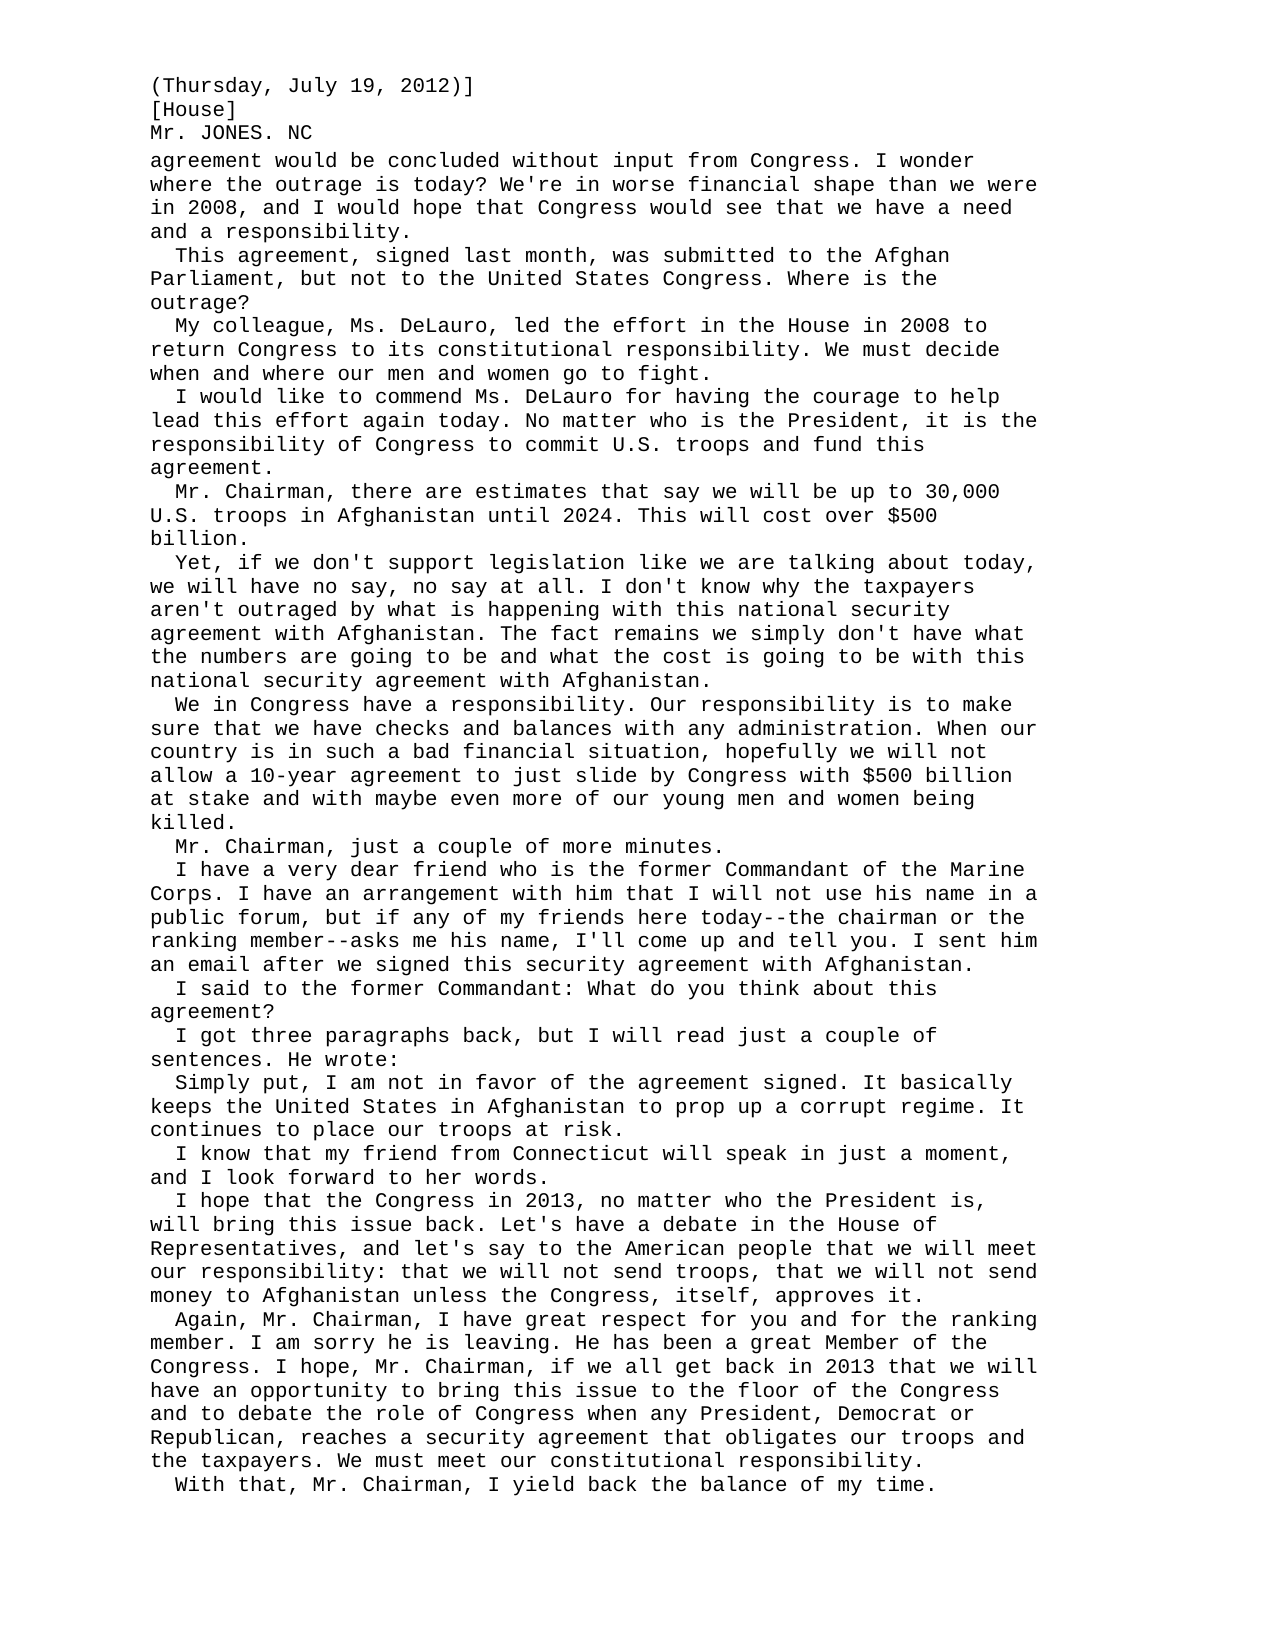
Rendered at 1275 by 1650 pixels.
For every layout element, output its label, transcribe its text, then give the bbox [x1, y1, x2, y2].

text Representatives, and let's say to the American people that we will meet [150, 1238, 1125, 1261]
text We in Congress have a responsibility. Our responsibility is to make [150, 694, 1125, 717]
text member. I am sorry he is leaving. He has been a great Member of the [150, 1332, 1125, 1356]
text money to Afghanistan unless the Congress, itself, approves it. [150, 1285, 1125, 1309]
text when and where our men and women go to fight. [150, 363, 1125, 386]
text agreement. [150, 457, 1125, 481]
text allow a 10-year agreement to just slide by Congress with $500 billion [150, 765, 1125, 788]
text billion. [150, 528, 1125, 552]
text I know that my friend from Connecticut will speak in just a moment, [150, 1143, 1125, 1167]
text where the outrage is today? We're in worse financial shape than we were [150, 174, 1125, 197]
text country is in such a bad financial situation, hopefully we will not [150, 741, 1125, 765]
text With that, Mr. Chairman, I yield back the balance of my time. [150, 1474, 1125, 1498]
text our responsibility: that we will not send troops, that we will not send [150, 1261, 1125, 1285]
text aren't outraged by what is happening with this national security [150, 599, 1125, 623]
text keeps the United States in Afghanistan to prop up a corrupt regime. It [150, 1096, 1125, 1119]
text Simply put, I am not in favor of the agreement signed. It basically [150, 1072, 1125, 1096]
text I have a very dear friend who is the former Commandant of the Marine [150, 859, 1125, 883]
text an email after we signed this security agreement with Afghanistan. [150, 954, 1125, 978]
text will bring this issue back. Let's have a debate in the House of [150, 1214, 1125, 1238]
text Yet, if we don't support legislation like we are talking about today, [150, 552, 1125, 576]
text we will have no say, no say at all. I don't know why the taxpayers [150, 576, 1125, 599]
text national security agreement with Afghanistan. [150, 670, 1125, 694]
text public forum, but if any of my friends here today--the chairman or the [150, 907, 1125, 930]
text I would like to commend Ms. DeLauro for having the courage to help [150, 386, 1125, 410]
text at stake and with maybe even more of our young men and women being [150, 788, 1125, 812]
text Parliament, but not to the United States Congress. Where is the [150, 268, 1125, 292]
text have an opportunity to bring this issue to the floor of the Congress [150, 1379, 1125, 1403]
text sentences. He wrote: [150, 1048, 1125, 1072]
text Mr. Chairman, just a couple of more minutes. [150, 836, 1125, 859]
text I said to the former Commandant: What do you think about this [150, 978, 1125, 1001]
text return Congress to its constitutional responsibility. We must decide [150, 339, 1125, 363]
text continues to place our troops at risk. [150, 1119, 1125, 1143]
text Corps. I have an arrangement with him that I will not use his name in a [150, 883, 1125, 907]
text U.S. troops in Afghanistan until 2024. This will cost over $500 [150, 505, 1125, 528]
text the taxpayers. We must meet our constitutional responsibility. [150, 1451, 1125, 1474]
text outrage? [150, 292, 1125, 316]
text and to debate the role of Congress when any President, Democrat or [150, 1403, 1125, 1427]
text and I look forward to her words. [150, 1167, 1125, 1190]
text agreement would be concluded without input from Congress. I wonder [150, 150, 1125, 174]
text in 2008, and I would hope that Congress would see that we have a need [150, 197, 1125, 221]
text responsibility of Congress to commit U.S. troops and fund this [150, 434, 1125, 457]
text I hope that the Congress in 2013, no matter who the President is, [150, 1190, 1125, 1214]
text the numbers are going to be and what the cost is going to be with this [150, 647, 1125, 670]
text This agreement, signed last month, was submitted to the Afghan [150, 244, 1125, 268]
text Congress. I hope, Mr. Chairman, if we all get back in 2013 that we will [150, 1356, 1125, 1379]
text ranking member--asks me his name, I'll come up and tell you. I sent him [150, 930, 1125, 954]
text I got three paragraphs back, but I will read just a couple of [150, 1025, 1125, 1048]
text and a responsibility. [150, 221, 1125, 244]
text Again, Mr. Chairman, I have great respect for you and for the ranking [150, 1309, 1125, 1332]
text killed. [150, 812, 1125, 836]
text Mr. Chairman, there are estimates that say we will be up to 30,000 [150, 481, 1125, 505]
text agreement? [150, 1001, 1125, 1025]
text My colleague, Ms. DeLauro, led the effort in the House in 2008 to [150, 316, 1125, 339]
text Republican, reaches a security agreement that obligates our troops and [150, 1427, 1125, 1451]
text agreement with Afghanistan. The fact remains we simply don't have what [150, 623, 1125, 647]
text sure that we have checks and balances with any administration. When our [150, 717, 1125, 741]
text lead this effort again today. No matter who is the President, it is the [150, 410, 1125, 434]
